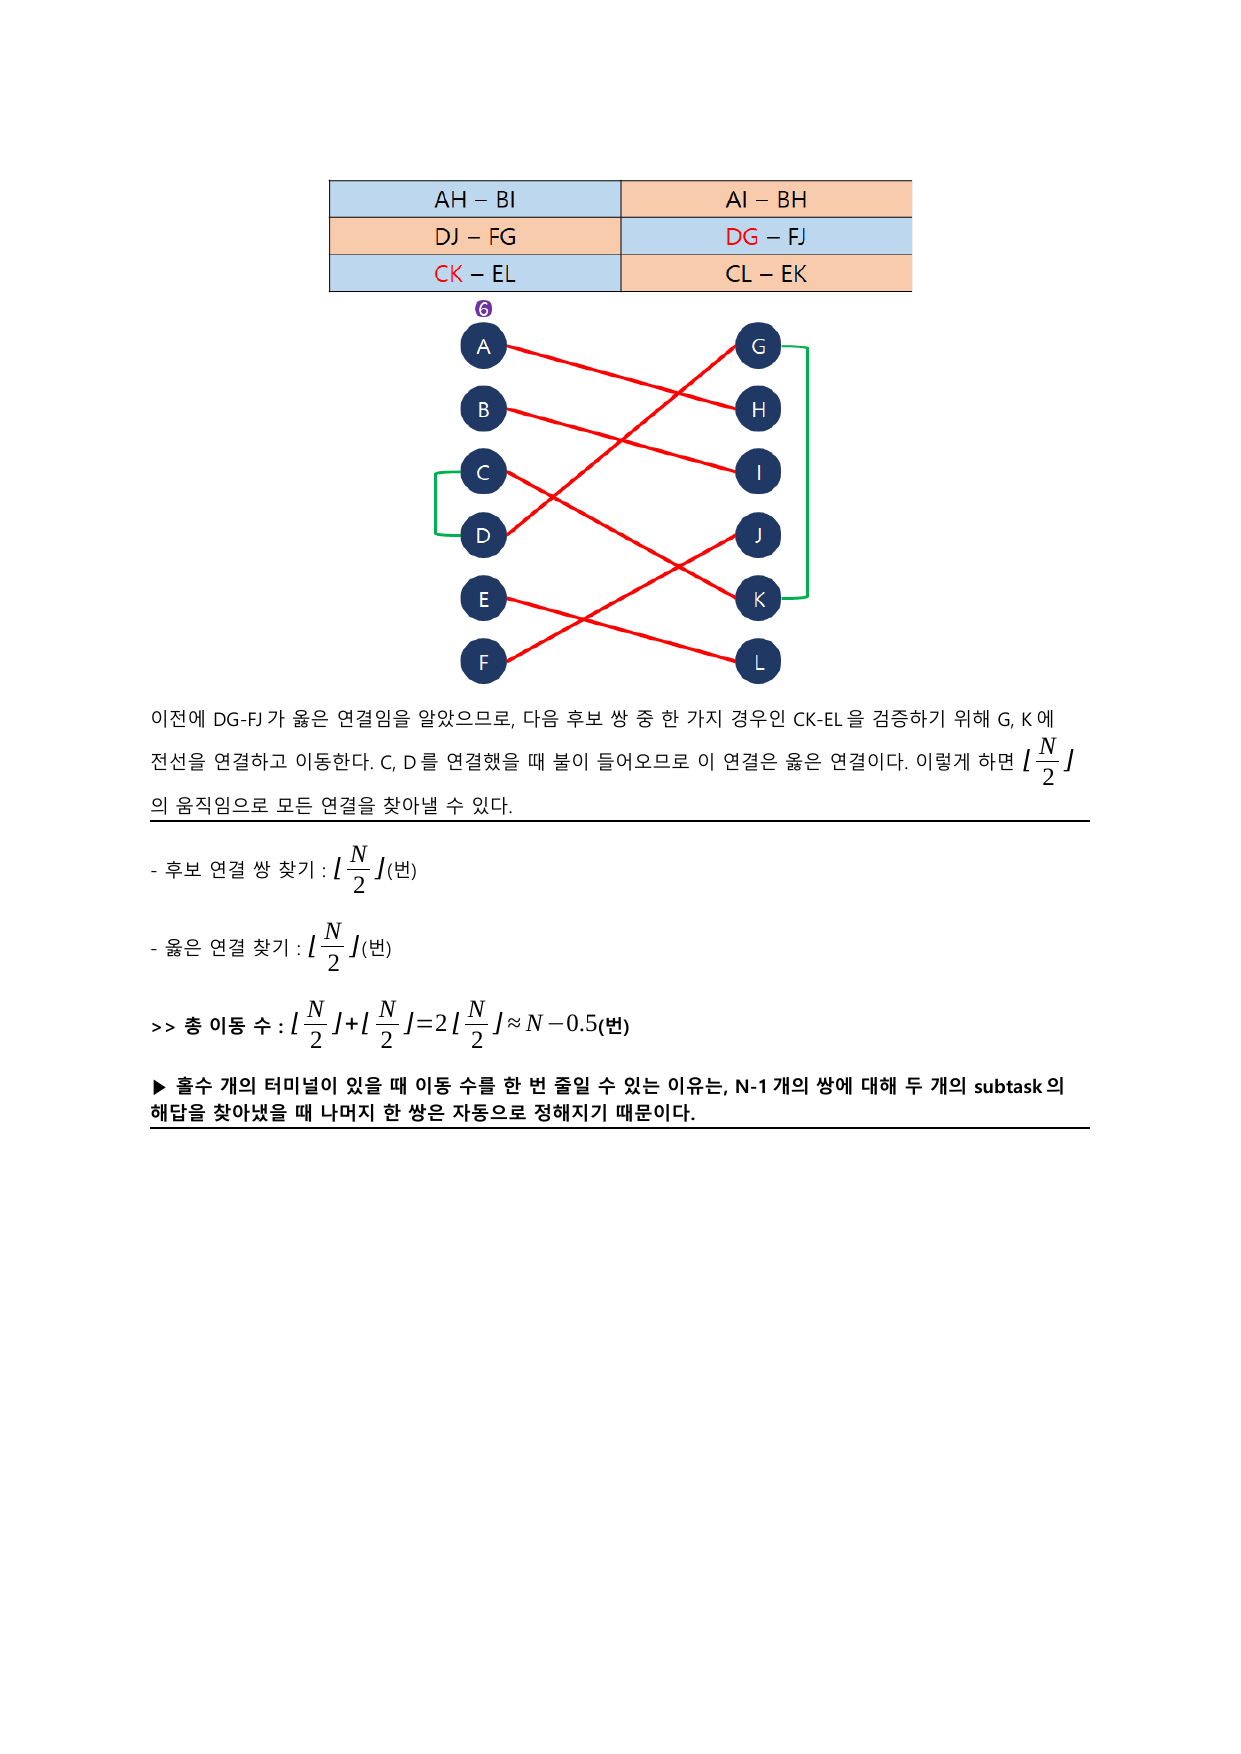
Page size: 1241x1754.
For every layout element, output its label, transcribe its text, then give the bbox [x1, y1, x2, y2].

text >> 총 이동 수 : (번) [150, 996, 1090, 1055]
text - 후보 연결 쌍 찾기 : (번) [150, 841, 1090, 899]
picture [328, 177, 913, 687]
text - 옳은 연결 찾기 : (번) [150, 918, 1090, 977]
text ▶ 홀수 개의 터미널이 있을 때 이동 수를 한 번 줄일 수 있는 이유는, N-1개의 쌍에 대해 두 개의 subtask의 해답을 찾아냈을 때 나머지 한 쌍은 자동으로 정해지기 때문이다. [150, 1073, 1090, 1127]
text 이전에 DG-FJ가 옳은 연결임을 알았으므로, 다음 후보 쌍 중 한 가지 경우인 CK-EL을 검증하기 위해 G, K에 전선을 연결하고 이동한다. C, D를 연결했을 때 불이 들어오므로 이 연결은 옳은 연결이다. 이렇게 하면 의 움직임으로 모든 연결을 찾아낼 수 있다. [150, 706, 1090, 820]
